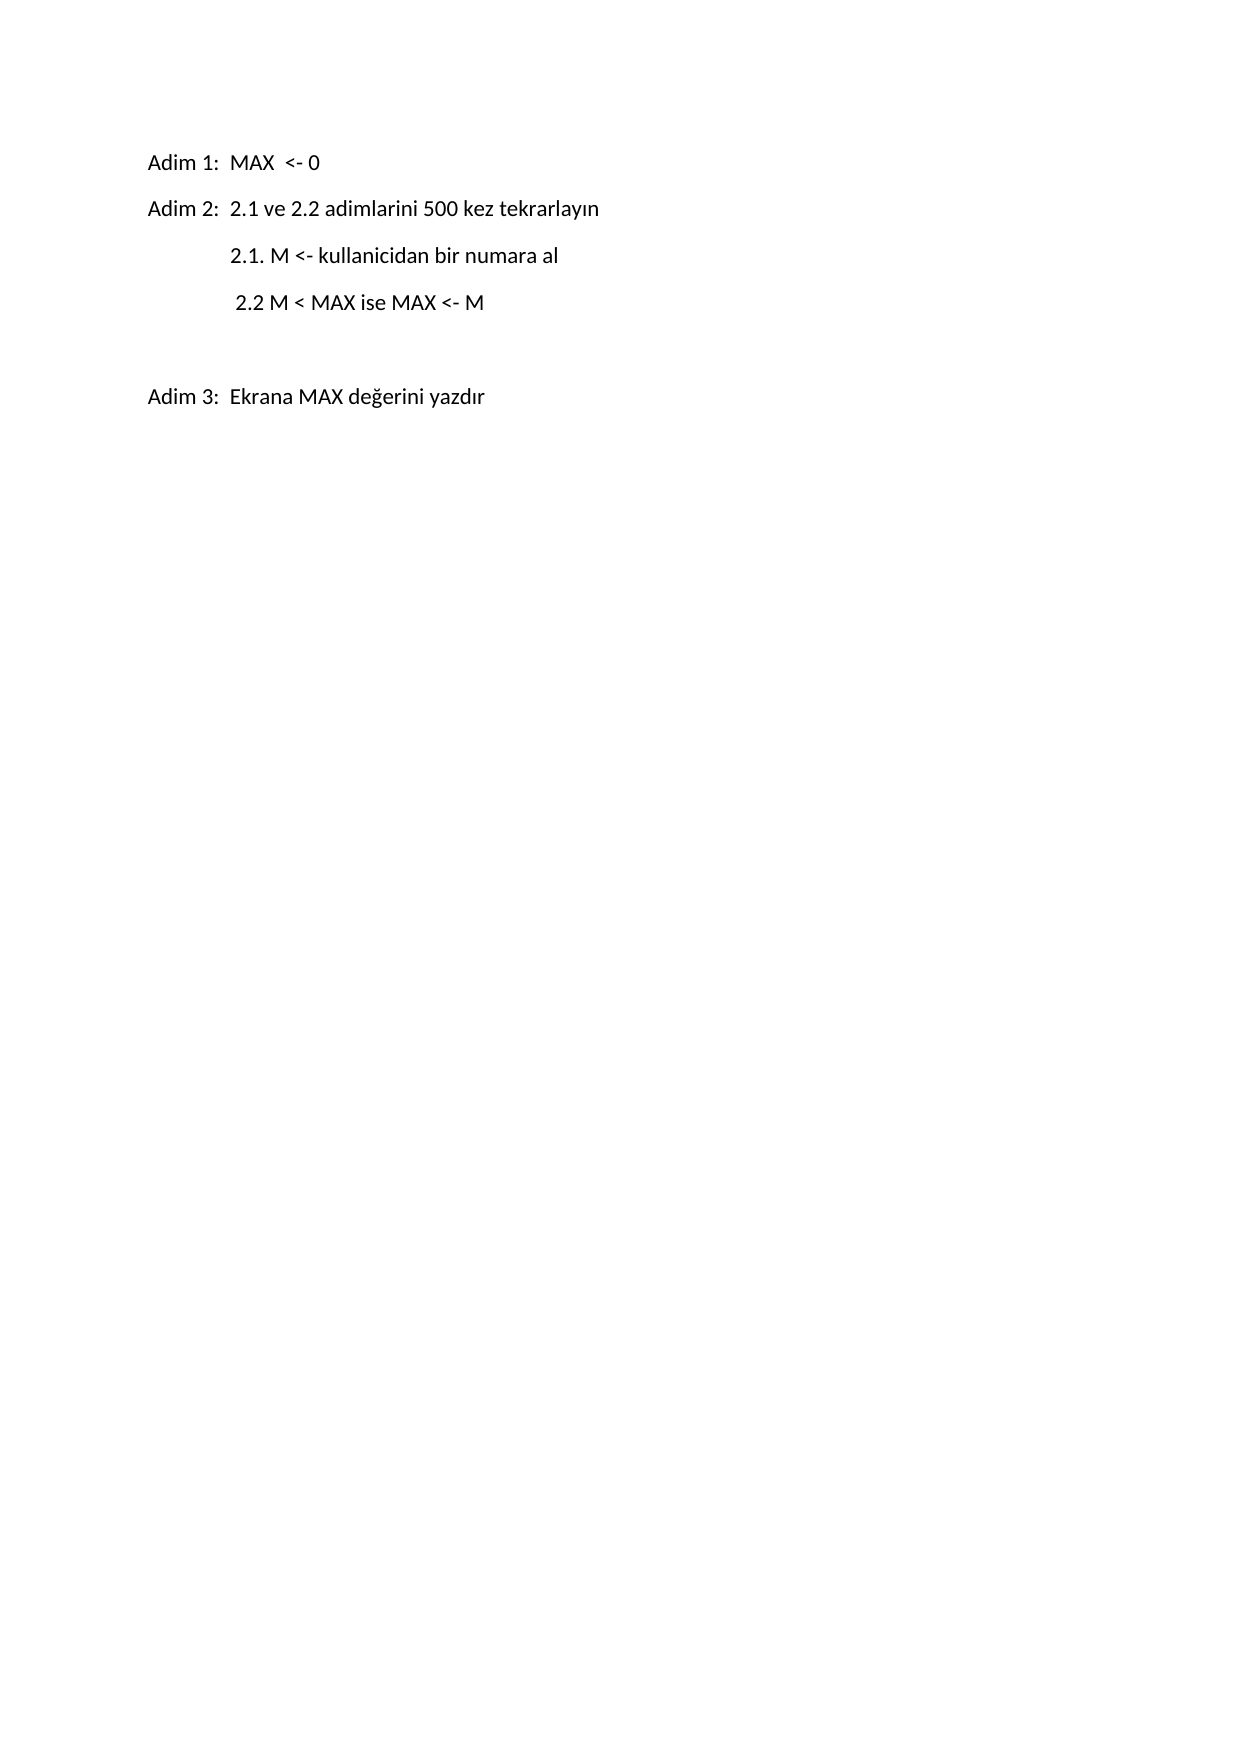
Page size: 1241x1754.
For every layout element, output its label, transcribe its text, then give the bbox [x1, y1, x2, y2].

text 2.1. M <- kullanicidan bir numara al [148, 241, 1093, 269]
text 2.2 M < MAX ise MAX <- M [148, 288, 1093, 316]
text Adim 3: Ekrana MAX değerini yazdır [148, 382, 1093, 410]
text Adim 1: MAX <- 0 [148, 148, 1093, 176]
text Adim 2: 2.1 ve 2.2 adimlarini 500 kez tekrarlayın [148, 194, 1093, 222]
